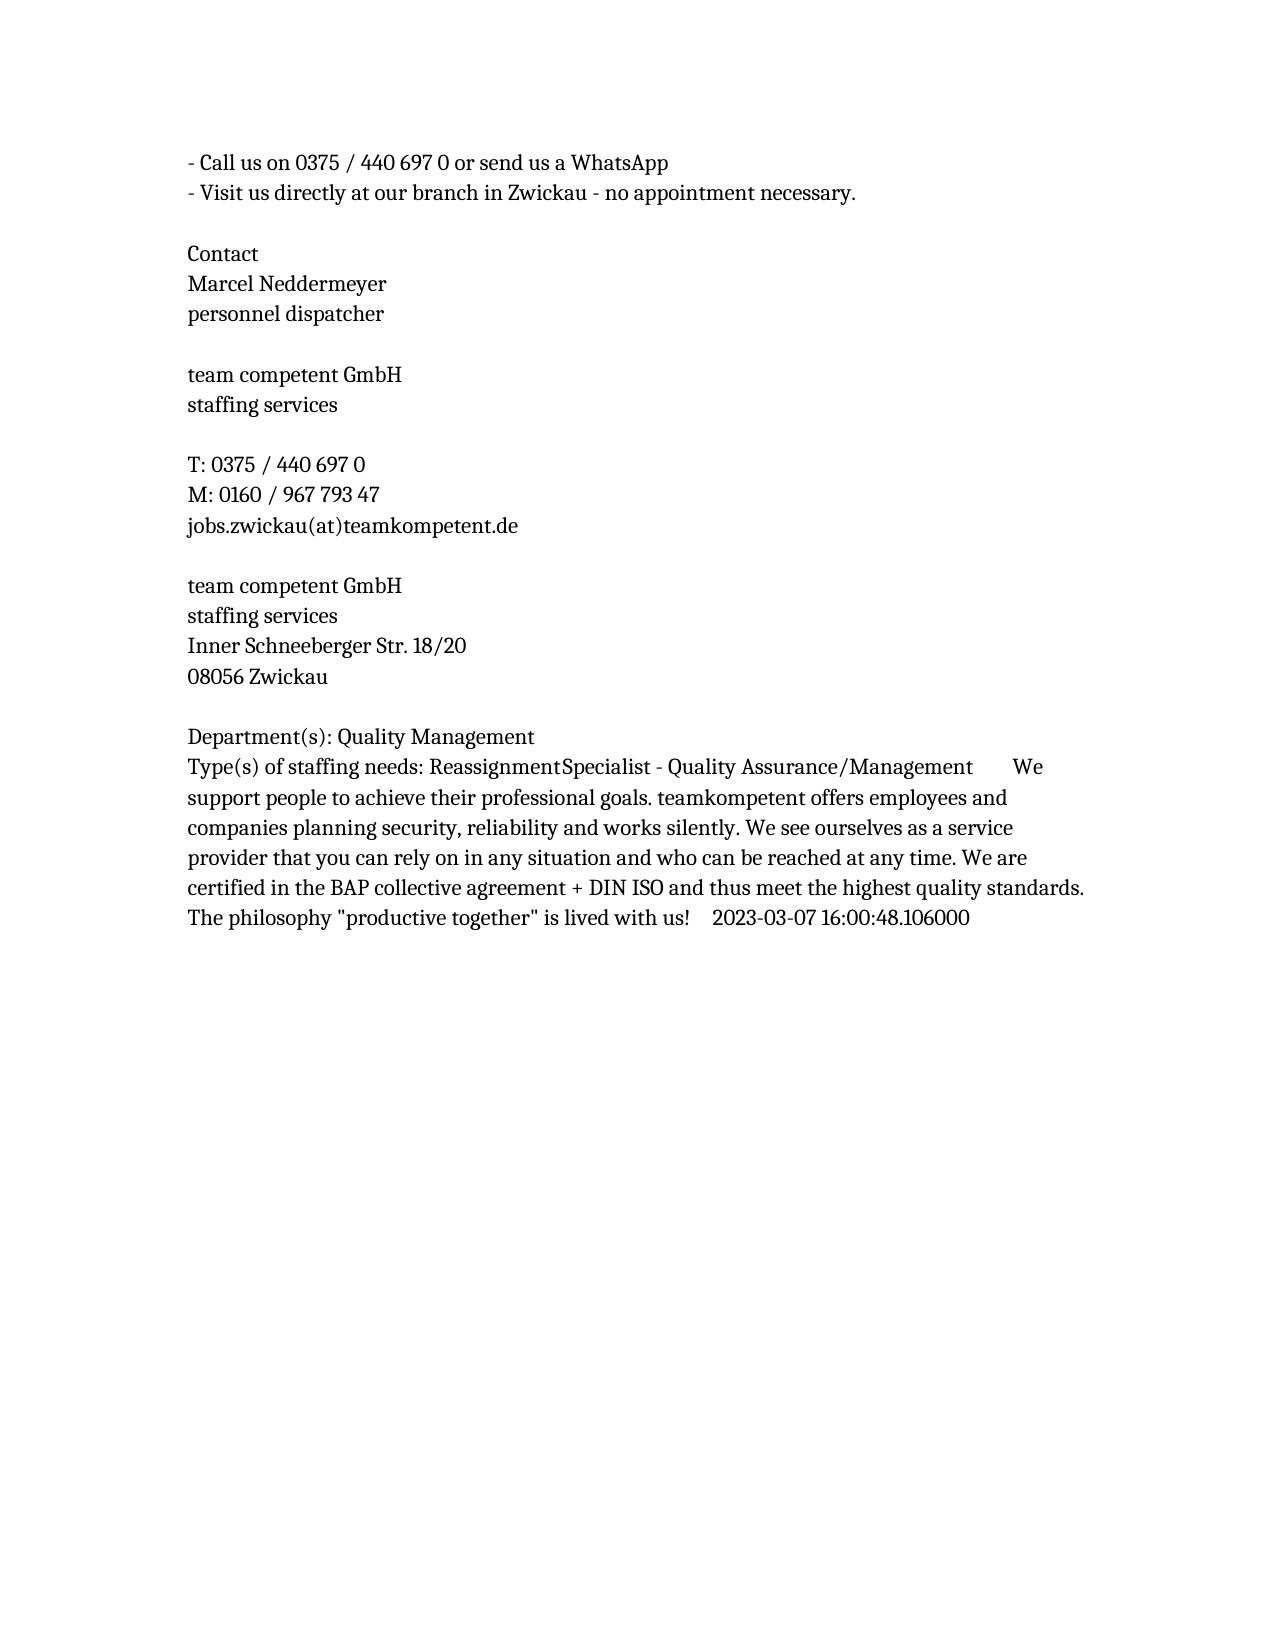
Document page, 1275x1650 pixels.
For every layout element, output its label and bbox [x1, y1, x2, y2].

text [187, 150, 1087, 962]
